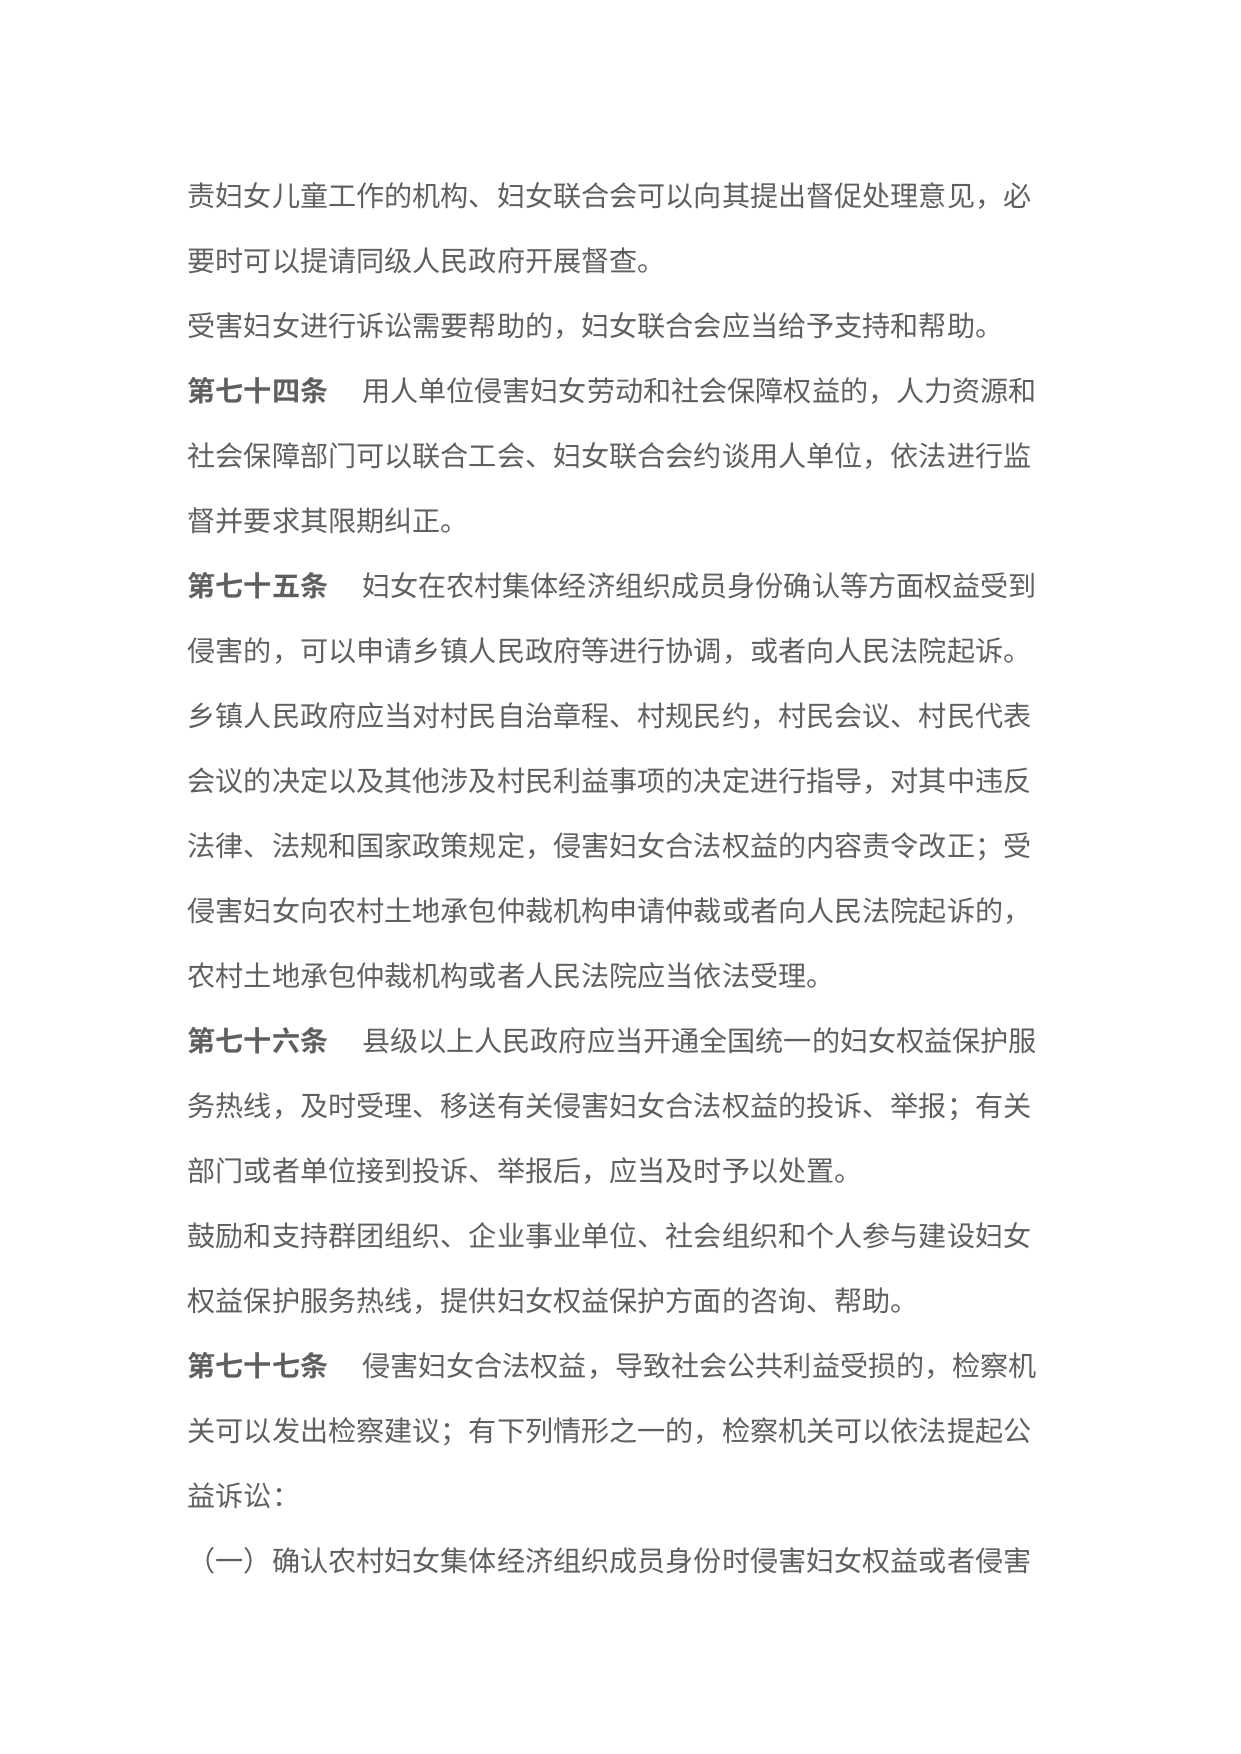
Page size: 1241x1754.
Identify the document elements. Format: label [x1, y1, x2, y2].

text [187, 162, 1053, 1592]
